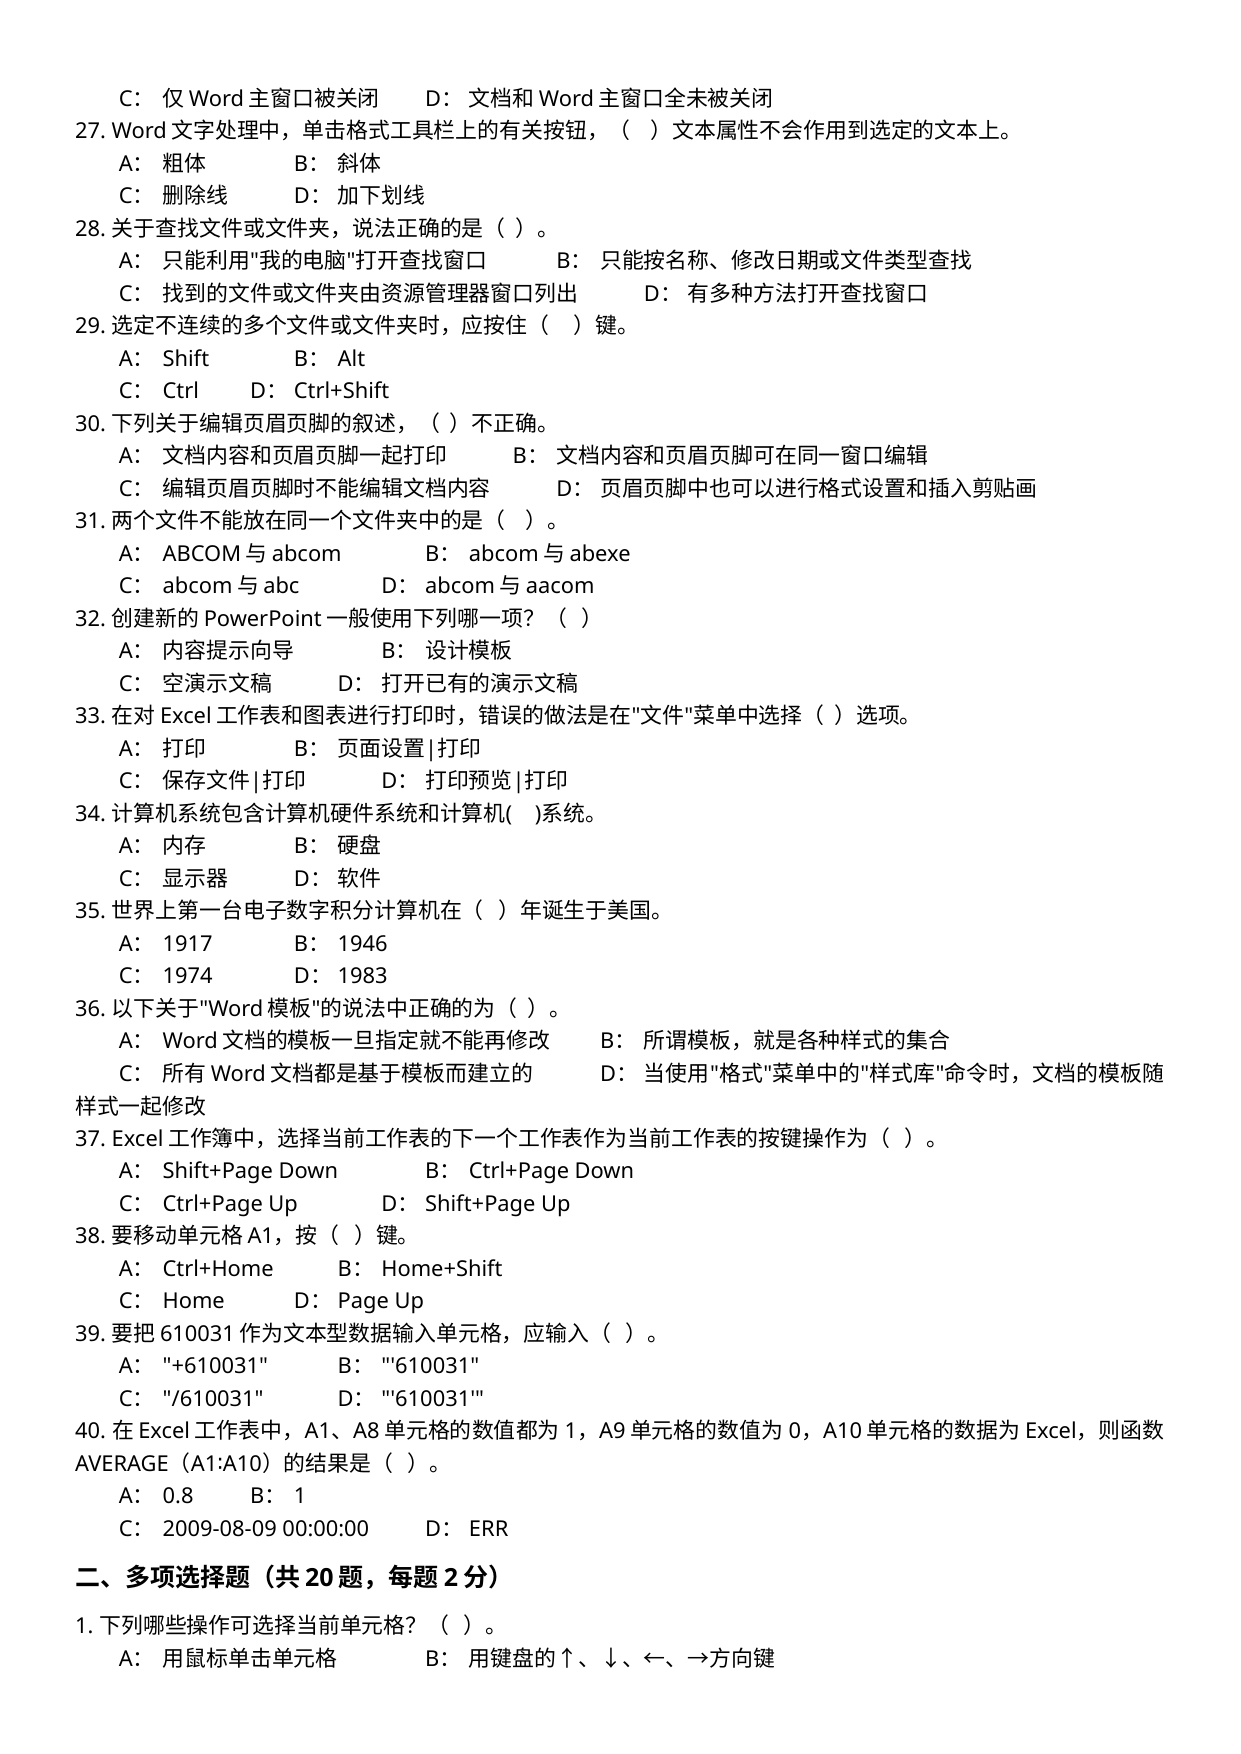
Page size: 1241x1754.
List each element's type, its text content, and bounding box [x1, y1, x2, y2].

text 40. 在Excel工作表中，A1、A8单元格的数值都为1，A9单元格的数值为0，A10单元格的数据为Excel，则函数AVERAGE（A1∶A10）的结果是（ ）。 [75, 1413, 1165, 1478]
text C： abcom与abc D： abcom与aacom [75, 568, 1165, 601]
text A： ABCOM与abcom B： abcom与abexe [75, 536, 1165, 568]
text 32. 创建新的PowerPoint一般使用下列哪一项？（ ） [75, 601, 1165, 633]
text 31. 两个文件不能放在同一个文件夹中的是（ ）。 [75, 503, 1165, 536]
text C： Home D： Page Up [75, 1283, 1165, 1316]
text 37. Excel工作簿中，选择当前工作表的下一个工作表作为当前工作表的按键操作为（ ）。 [75, 1121, 1165, 1153]
text A： Word文档的模板一旦指定就不能再修改 B： 所谓模板，就是各种样式的集合 [75, 1023, 1165, 1056]
text 28. 关于查找文件或文件夹，说法正确的是（ ）。 [75, 211, 1165, 243]
text 36. 以下关于"Word模板"的说法中正确的为（ ）。 [75, 991, 1165, 1023]
text 33. 在对Excel工作表和图表进行打印时，错误的做法是在"文件"菜单中选择（ ）选项。 [75, 698, 1165, 731]
text A： Shift+Page Down B： Ctrl+Page Down [75, 1153, 1165, 1186]
text 38. 要移动单元格A1，按（ ）键。 [75, 1218, 1165, 1251]
text C： 1974 D： 1983 [75, 958, 1165, 991]
text A： Ctrl+Home B： Home+Shift [75, 1251, 1165, 1283]
text C： 编辑页眉页脚时不能编辑文档内容 D： 页眉页脚中也可以进行格式设置和插入剪贴画 [75, 471, 1165, 503]
text A： "+610031" B： "'610031" [75, 1348, 1165, 1381]
text C： Ctrl D： Ctrl+Shift [75, 373, 1165, 406]
text A： 1917 B： 1946 [75, 926, 1165, 958]
text 27. Word文字处理中，单击格式工具栏上的有关按钮，（ ）文本属性不会作用到选定的文本上。 [75, 113, 1165, 146]
text A： 只能利用"我的电脑"打开查找窗口 B： 只能按名称、修改日期或文件类型查找 [75, 243, 1165, 276]
text 30. 下列关于编辑页眉页脚的叙述，（ ）不正确。 [75, 406, 1165, 438]
text A： 0.8 B： 1 [75, 1478, 1165, 1511]
text 二、多项选择题（共20题，每题2分） [75, 1543, 1165, 1608]
text A： 内容提示向导 B： 设计模板 [75, 633, 1165, 666]
text A： 打印 B： 页面设置|打印 [75, 731, 1165, 763]
text C： 空演示文稿 D： 打开已有的演示文稿 [75, 666, 1165, 698]
text C： 所有Word文档都是基于模板而建立的 D： 当使用"格式"菜单中的"样式库"命令时，文档的模板随样式一起修改 [75, 1056, 1165, 1121]
text A： 用鼠标单击单元格 B： 用键盘的↑、↓、←、→方向键 [75, 1641, 1165, 1673]
text 34. 计算机系统包含计算机硬件系统和计算机( )系统。 [75, 796, 1165, 828]
text C： 显示器 D： 软件 [75, 861, 1165, 893]
text 1. 下列哪些操作可选择当前单元格？（ ）。 [75, 1608, 1165, 1641]
text A： 文档内容和页眉页脚一起打印 B： 文档内容和页眉页脚可在同一窗口编辑 [75, 438, 1165, 471]
text A： 内存 B： 硬盘 [75, 828, 1165, 861]
text C： "/610031" D： "'610031'" [75, 1381, 1165, 1413]
text 35. 世界上第一台电子数字积分计算机在（ ）年诞生于美国。 [75, 893, 1165, 926]
text C： 找到的文件或文件夹由资源管理器窗口列出 D： 有多种方法打开查找窗口 [75, 276, 1165, 308]
text C： 保存文件|打印 D： 打印预览|打印 [75, 763, 1165, 796]
text C： 2009-08-09 00:00:00 D： ERR [75, 1511, 1165, 1543]
text C： 删除线 D： 加下划线 [75, 178, 1165, 211]
text C： 仅Word主窗口被关闭 D： 文档和Word主窗口全未被关闭 [75, 81, 1165, 113]
text C： Ctrl+Page Up D： Shift+Page Up [75, 1186, 1165, 1218]
text 29. 选定不连续的多个文件或文件夹时，应按住（ ）键。 [75, 308, 1165, 341]
text A： Shift B： Alt [75, 341, 1165, 373]
text 39. 要把610031作为文本型数据输入单元格，应输入（ ）。 [75, 1316, 1165, 1348]
text A： 粗体 B： 斜体 [75, 146, 1165, 178]
